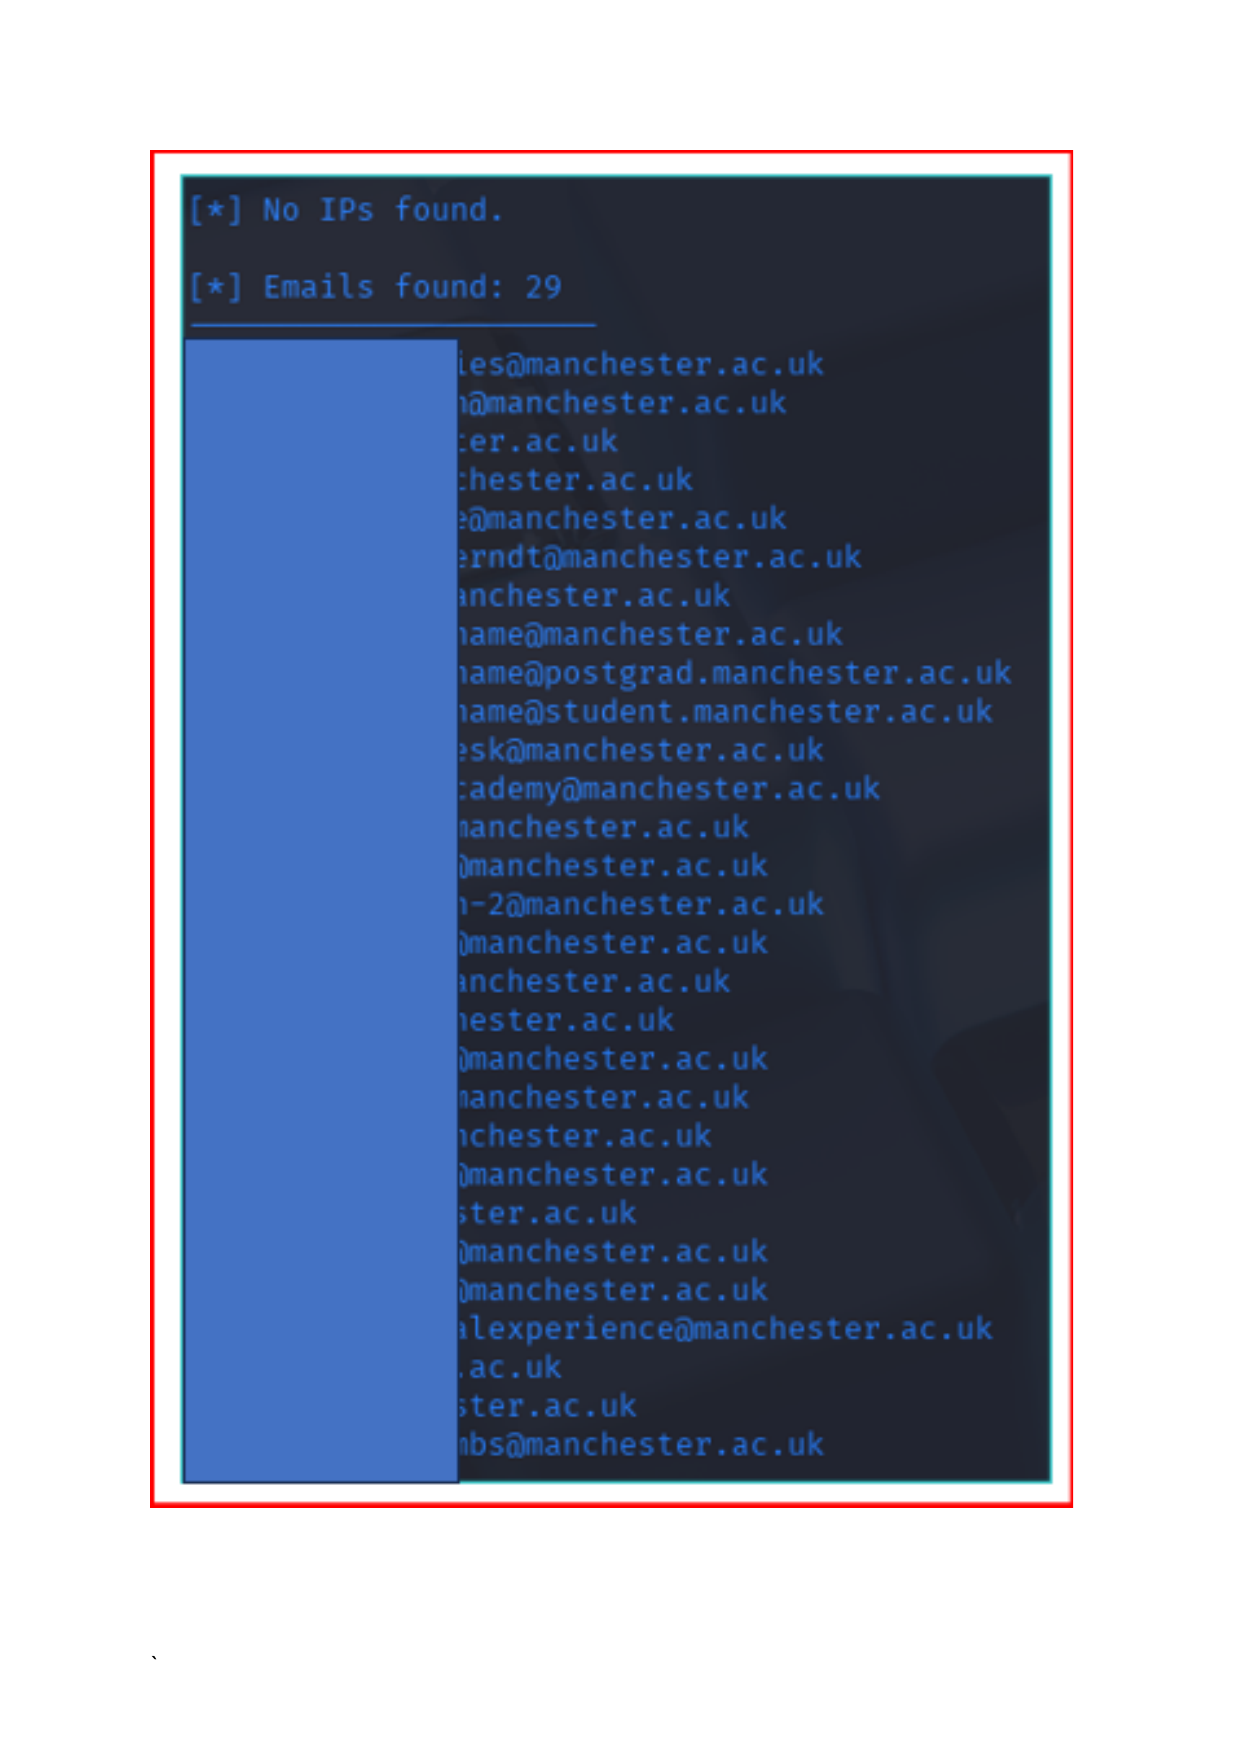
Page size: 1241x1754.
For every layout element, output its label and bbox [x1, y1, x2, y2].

picture [150, 150, 1074, 1508]
